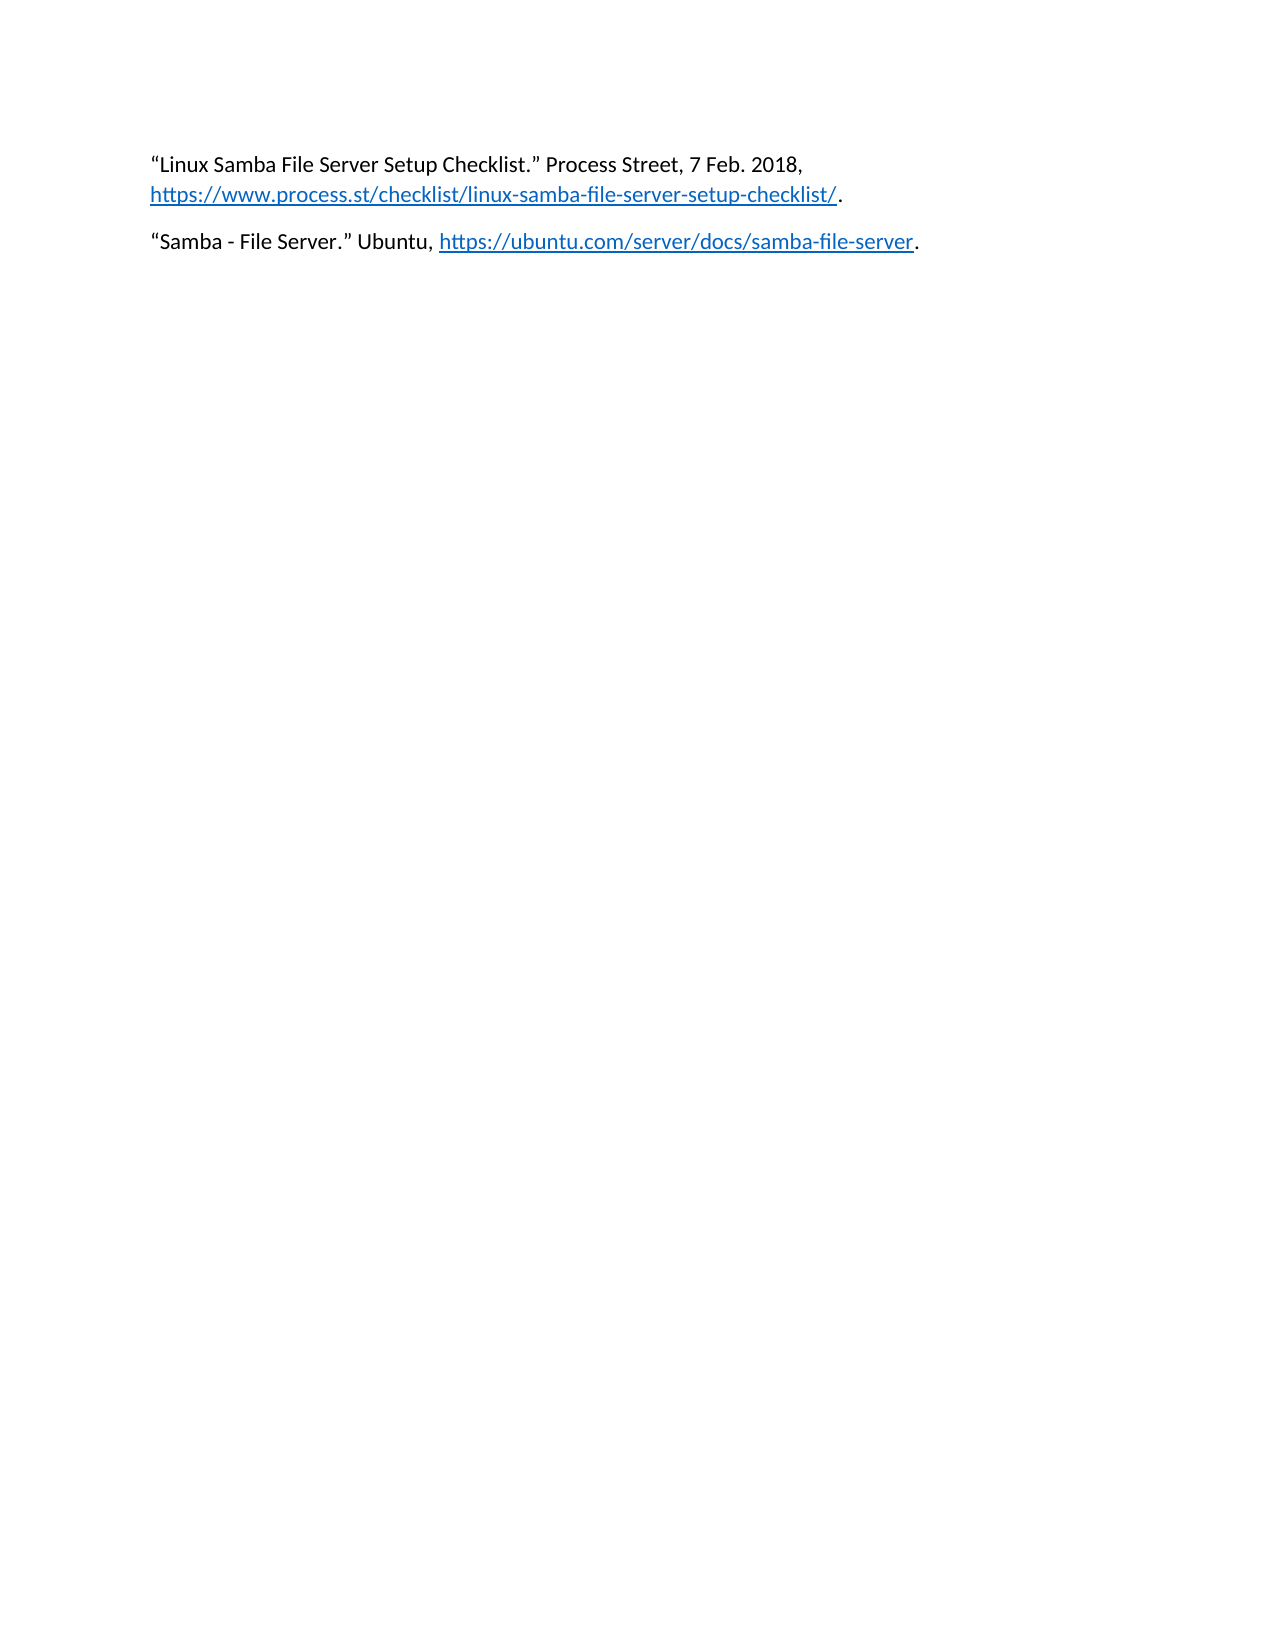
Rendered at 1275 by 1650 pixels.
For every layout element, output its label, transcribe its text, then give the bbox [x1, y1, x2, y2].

text “Linux Samba File Server Setup Checklist.” Process Street, 7 Feb. 2018, https://www.process.st/checklist/linux-samba-file-server-setup-checklist/. [150, 150, 1125, 208]
text “Samba - File Server.” Ubuntu, https://ubuntu.com/server/docs/samba-file-server. [150, 227, 1125, 255]
